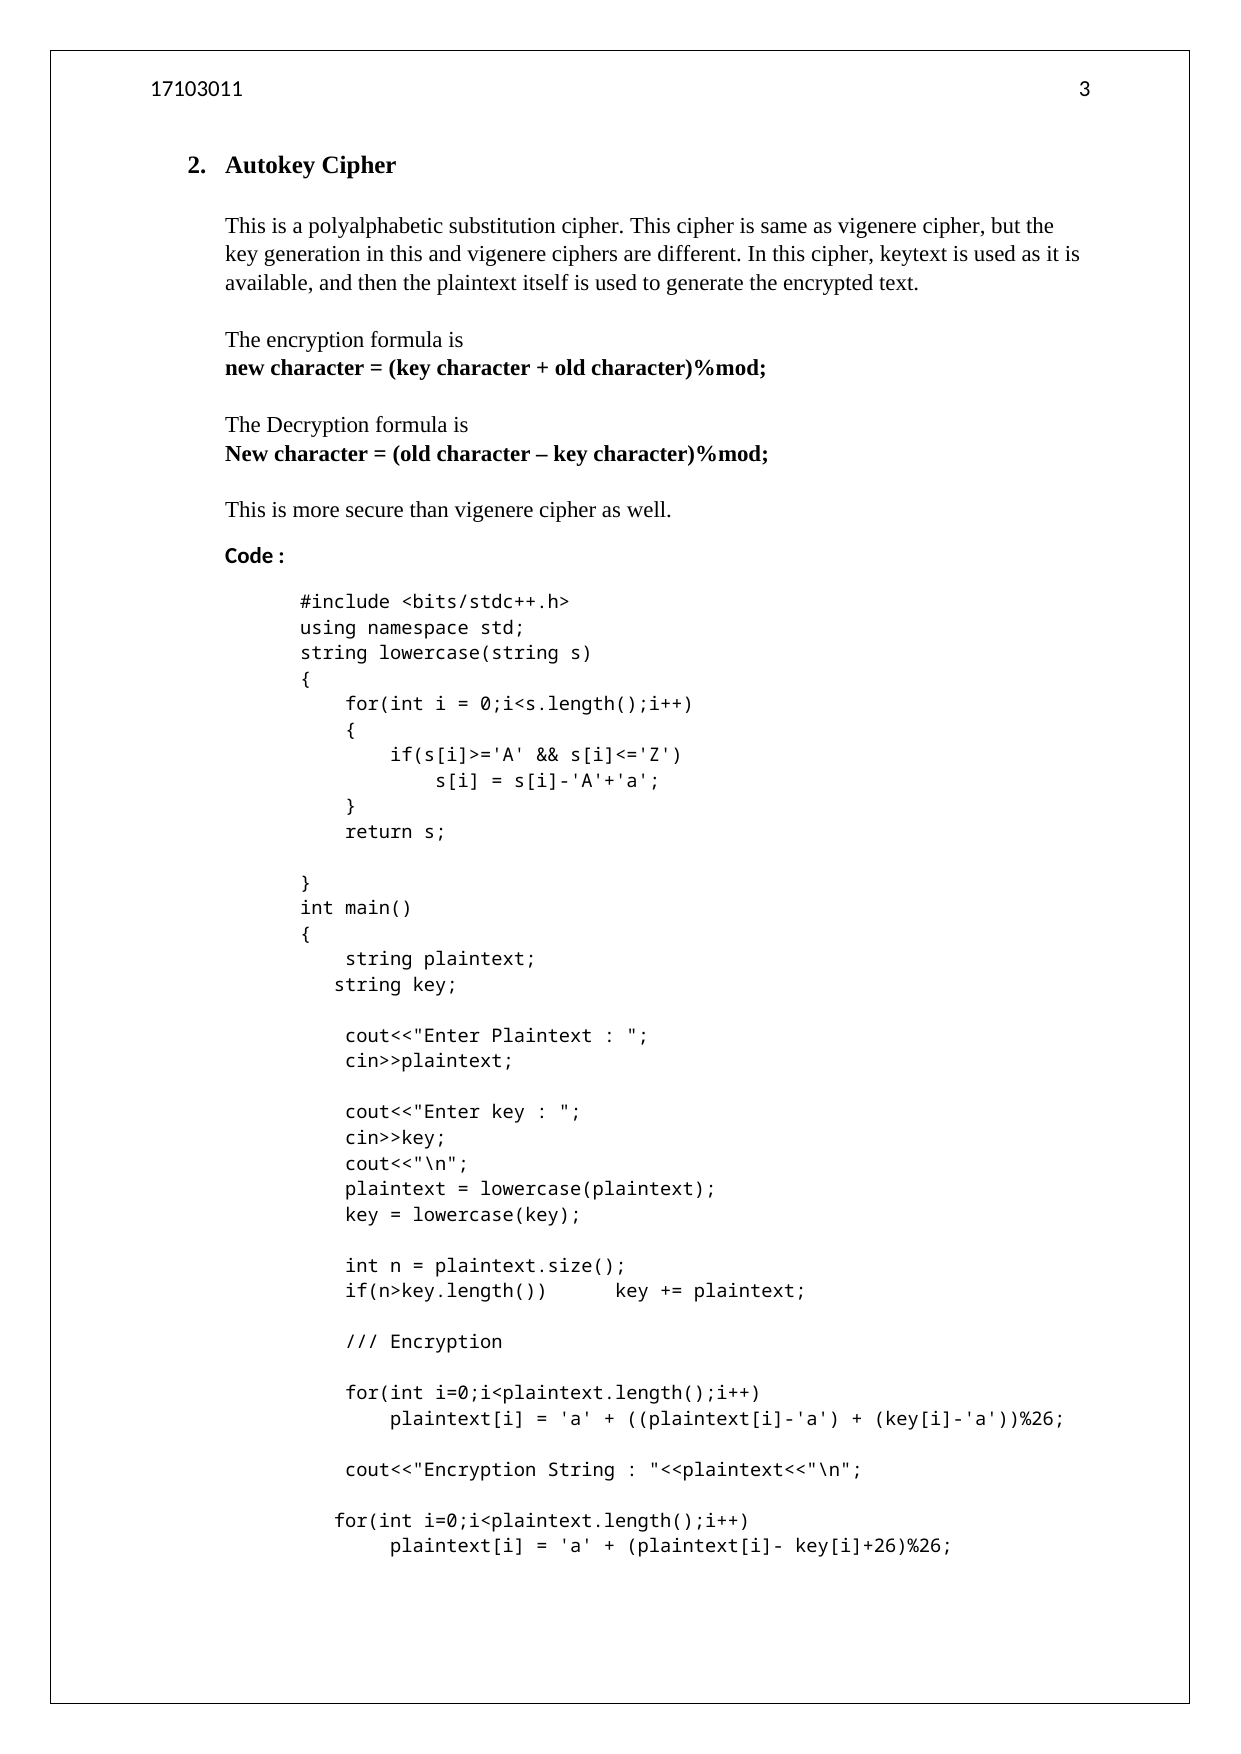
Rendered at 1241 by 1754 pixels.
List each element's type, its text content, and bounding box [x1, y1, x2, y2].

text return s; [300, 818, 1090, 844]
text key = lowercase(key); [300, 1201, 1090, 1226]
text } [300, 793, 1090, 818]
text s[i] = s[i]-'A'+'a'; [300, 767, 1090, 793]
text for(int i = 0;i<s.length();i++) [300, 691, 1090, 716]
list Autokey Cipher [187, 150, 1090, 179]
text using namespace std; [300, 614, 1090, 639]
text plaintext[i] = 'a' + ((plaintext[i]-'a') + (key[i]-'a'))%26; [300, 1405, 1090, 1431]
text } [300, 869, 1090, 895]
text if(n>key.length()) key += plaintext; [300, 1277, 1090, 1303]
list The Decryption formula is [225, 411, 1090, 437]
text cout<<"Encryption String : "<<plaintext<<"\n"; [300, 1456, 1090, 1482]
text Code : [150, 542, 1090, 569]
text string key; [300, 971, 1090, 997]
text plaintext[i] = 'a' + (plaintext[i]- key[i]+26)%26; [300, 1533, 1090, 1558]
text for(int i=0;i<plaintext.length();i++) [300, 1507, 1090, 1533]
text cin>>plaintext; [300, 1048, 1090, 1073]
text plaintext = lowercase(plaintext); [300, 1175, 1090, 1201]
text cout<<"\n"; [300, 1150, 1090, 1175]
text int n = plaintext.size(); [300, 1252, 1090, 1277]
text for(int i=0;i<plaintext.length();i++) [300, 1379, 1090, 1405]
text cin>>key; [300, 1124, 1090, 1150]
text cout<<"Enter Plaintext : "; [300, 1022, 1090, 1048]
text /// Encryption [300, 1328, 1090, 1354]
text { [300, 920, 1090, 946]
list This is more secure than vigenere cipher as well. [225, 496, 1090, 523]
text string lowercase(string s) [300, 639, 1090, 665]
text { [300, 665, 1090, 691]
text int main() [300, 895, 1090, 920]
text string plaintext; [300, 946, 1090, 971]
text if(s[i]>='A' && s[i]<='Z') [300, 742, 1090, 767]
list This is a polyalphabetic substitution cipher. This cipher is same as vigenere cipher, but the key generation in this and vigenere ciphers are different. In this cipher, keytext is used as it is available, and then the plaintext itself is used to generate the encrypted text. The encryption formula is new character = (key character + old character)%mod; [225, 212, 1090, 381]
text #include <bits/stdc++.h> [300, 588, 1090, 614]
text { [300, 716, 1090, 742]
list New character = (old character – key character)%mod; [225, 439, 1090, 466]
text cout<<"Enter key : "; [300, 1099, 1090, 1124]
